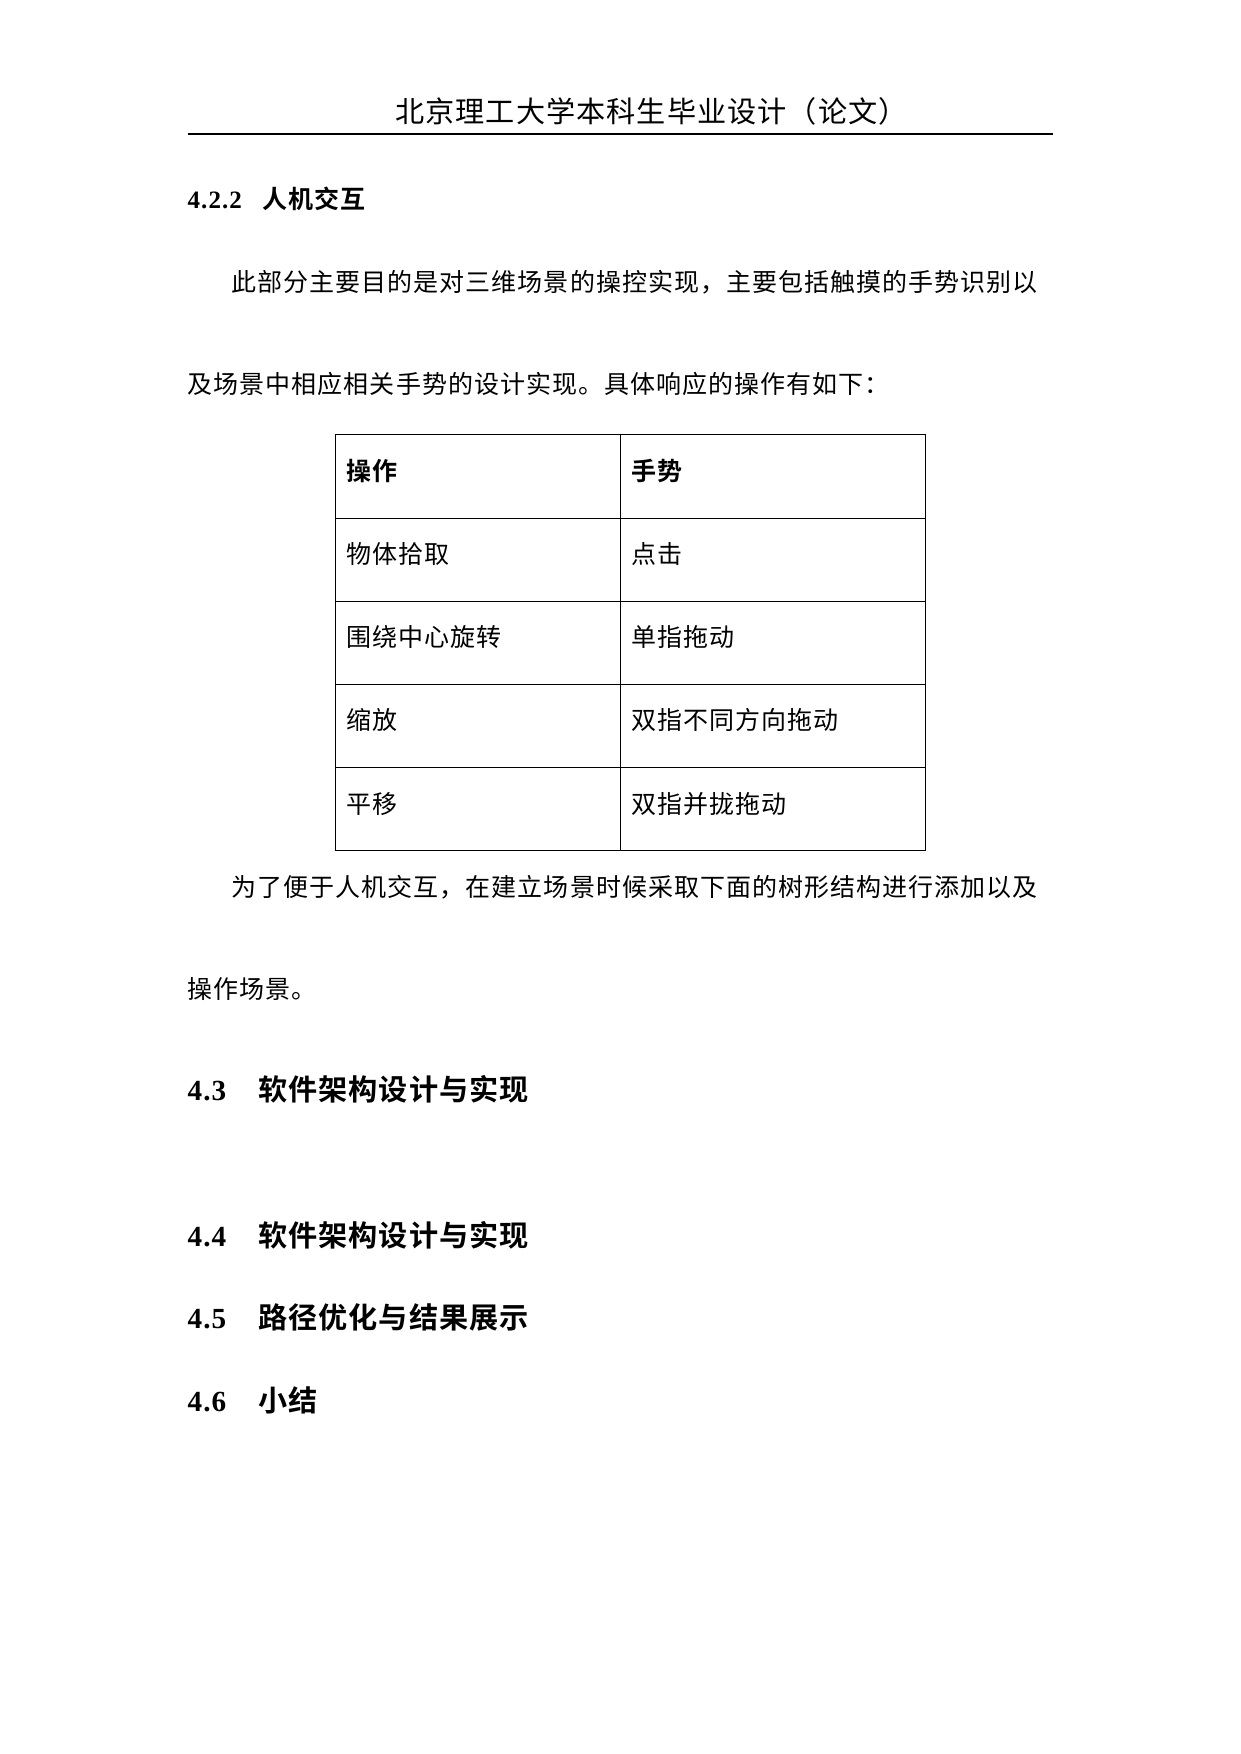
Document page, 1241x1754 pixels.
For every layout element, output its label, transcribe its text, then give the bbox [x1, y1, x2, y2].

subtitle 软件架构设计与实现 [187, 1054, 1053, 1122]
table_header 手势 [621, 435, 925, 517]
table_cell 双指并拢拖动 [621, 768, 925, 850]
table_cell 平移 [336, 768, 620, 850]
subtitle 路径优化与结果展示 [187, 1282, 1053, 1350]
table_cell 双指不同方向拖动 [621, 685, 925, 767]
table_header 操作 [336, 435, 620, 517]
text 为了便于人机交互，在建立场景时候采取下面的树形结构进行添加以及操作场景。 [187, 851, 1053, 1021]
table_cell 围绕中心旋转 [336, 602, 620, 684]
table_cell 点击 [621, 519, 925, 601]
text 此部分主要目的是对三维场景的操控实现，主要包括触摸的手势识别以及场景中相应相关手势的设计实现。具体响应的操作有如下： [187, 246, 1053, 416]
table_cell 物体拾取 [336, 519, 620, 601]
subtitle 小结 [187, 1364, 1053, 1432]
table_cell 缩放 [336, 685, 620, 767]
subtitle 人机交互 [187, 164, 1053, 232]
table_cell 单指拖动 [621, 602, 925, 684]
subtitle 软件架构设计与实现 [187, 1199, 1053, 1267]
